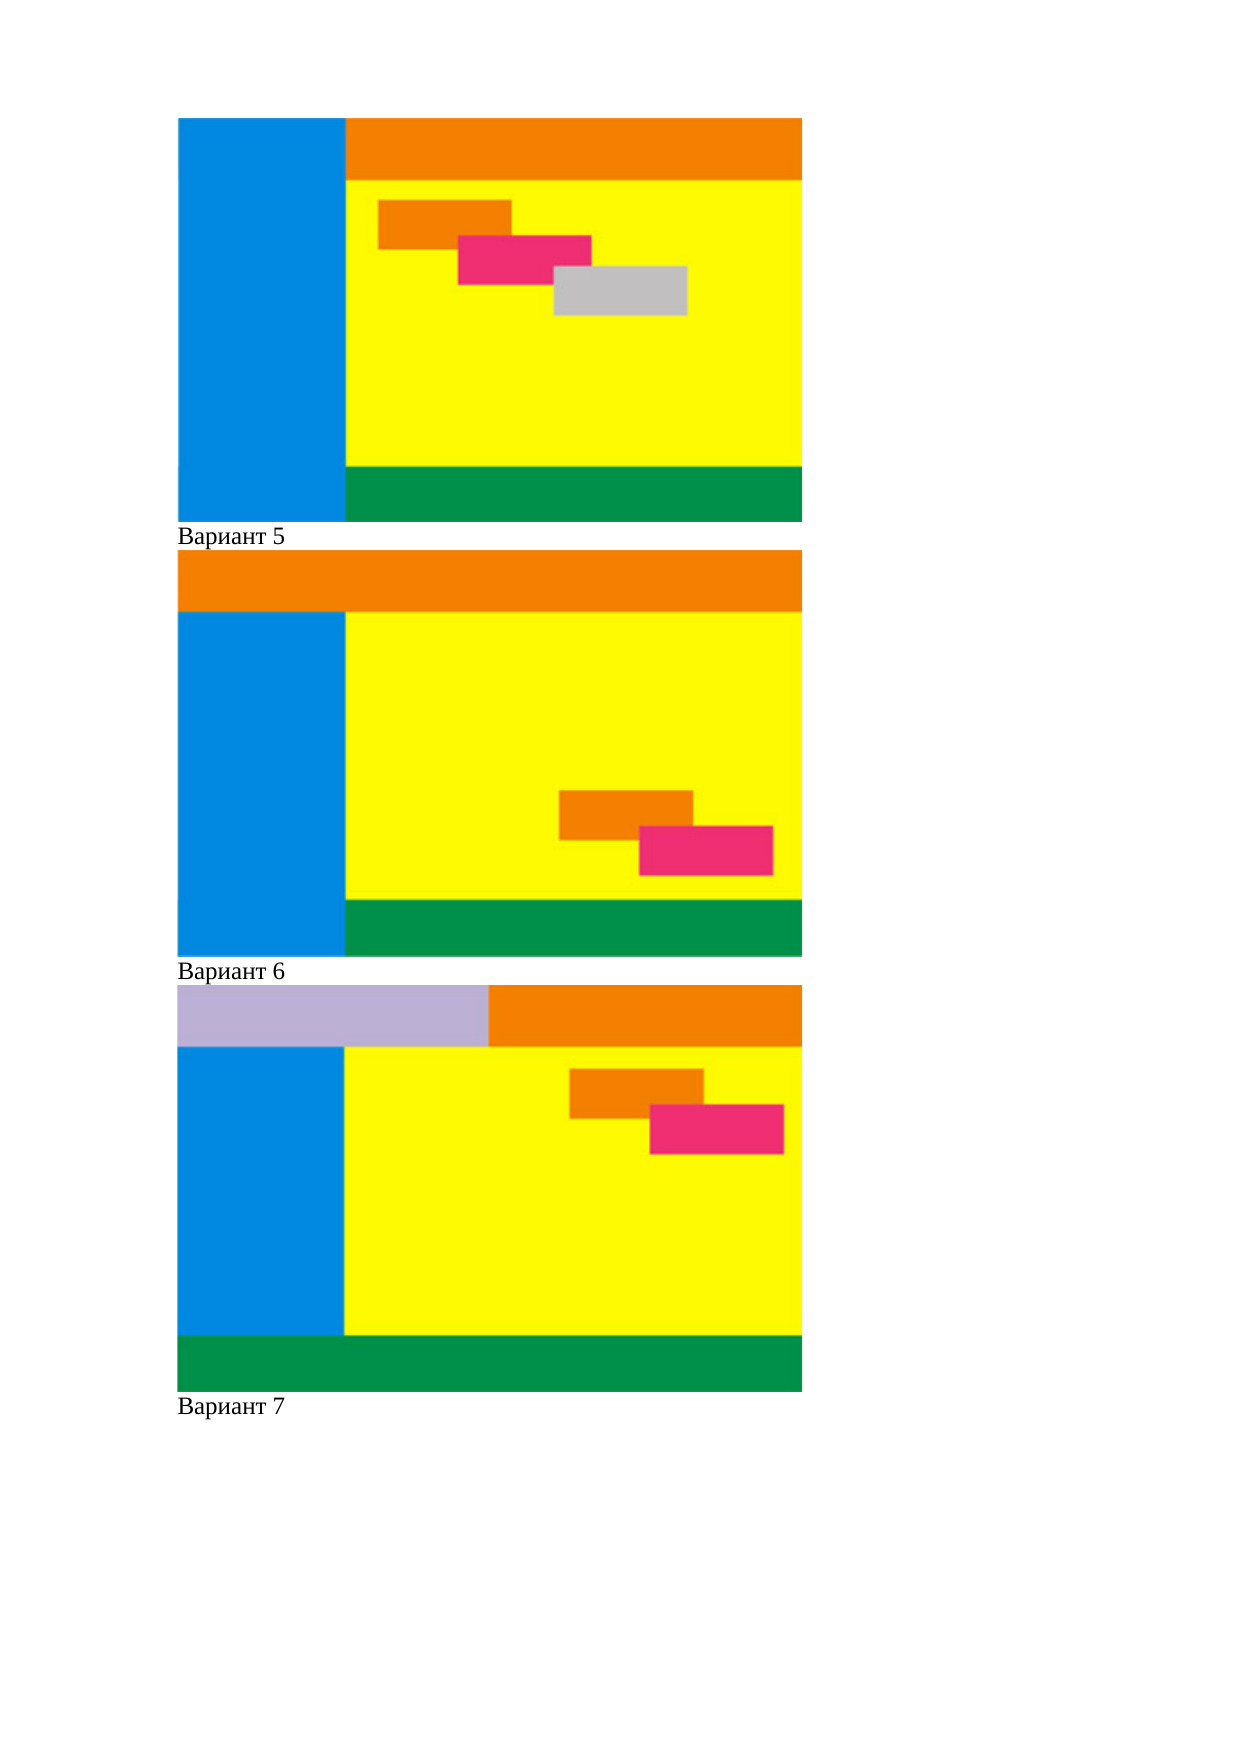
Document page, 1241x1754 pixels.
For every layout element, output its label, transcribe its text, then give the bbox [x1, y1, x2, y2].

picture [177, 550, 803, 957]
text Вариант 7 [177, 1391, 1152, 1420]
picture [177, 985, 803, 1392]
text Вариант 5 [177, 521, 1152, 550]
picture [177, 118, 803, 522]
text Вариант 6 [177, 956, 1152, 985]
